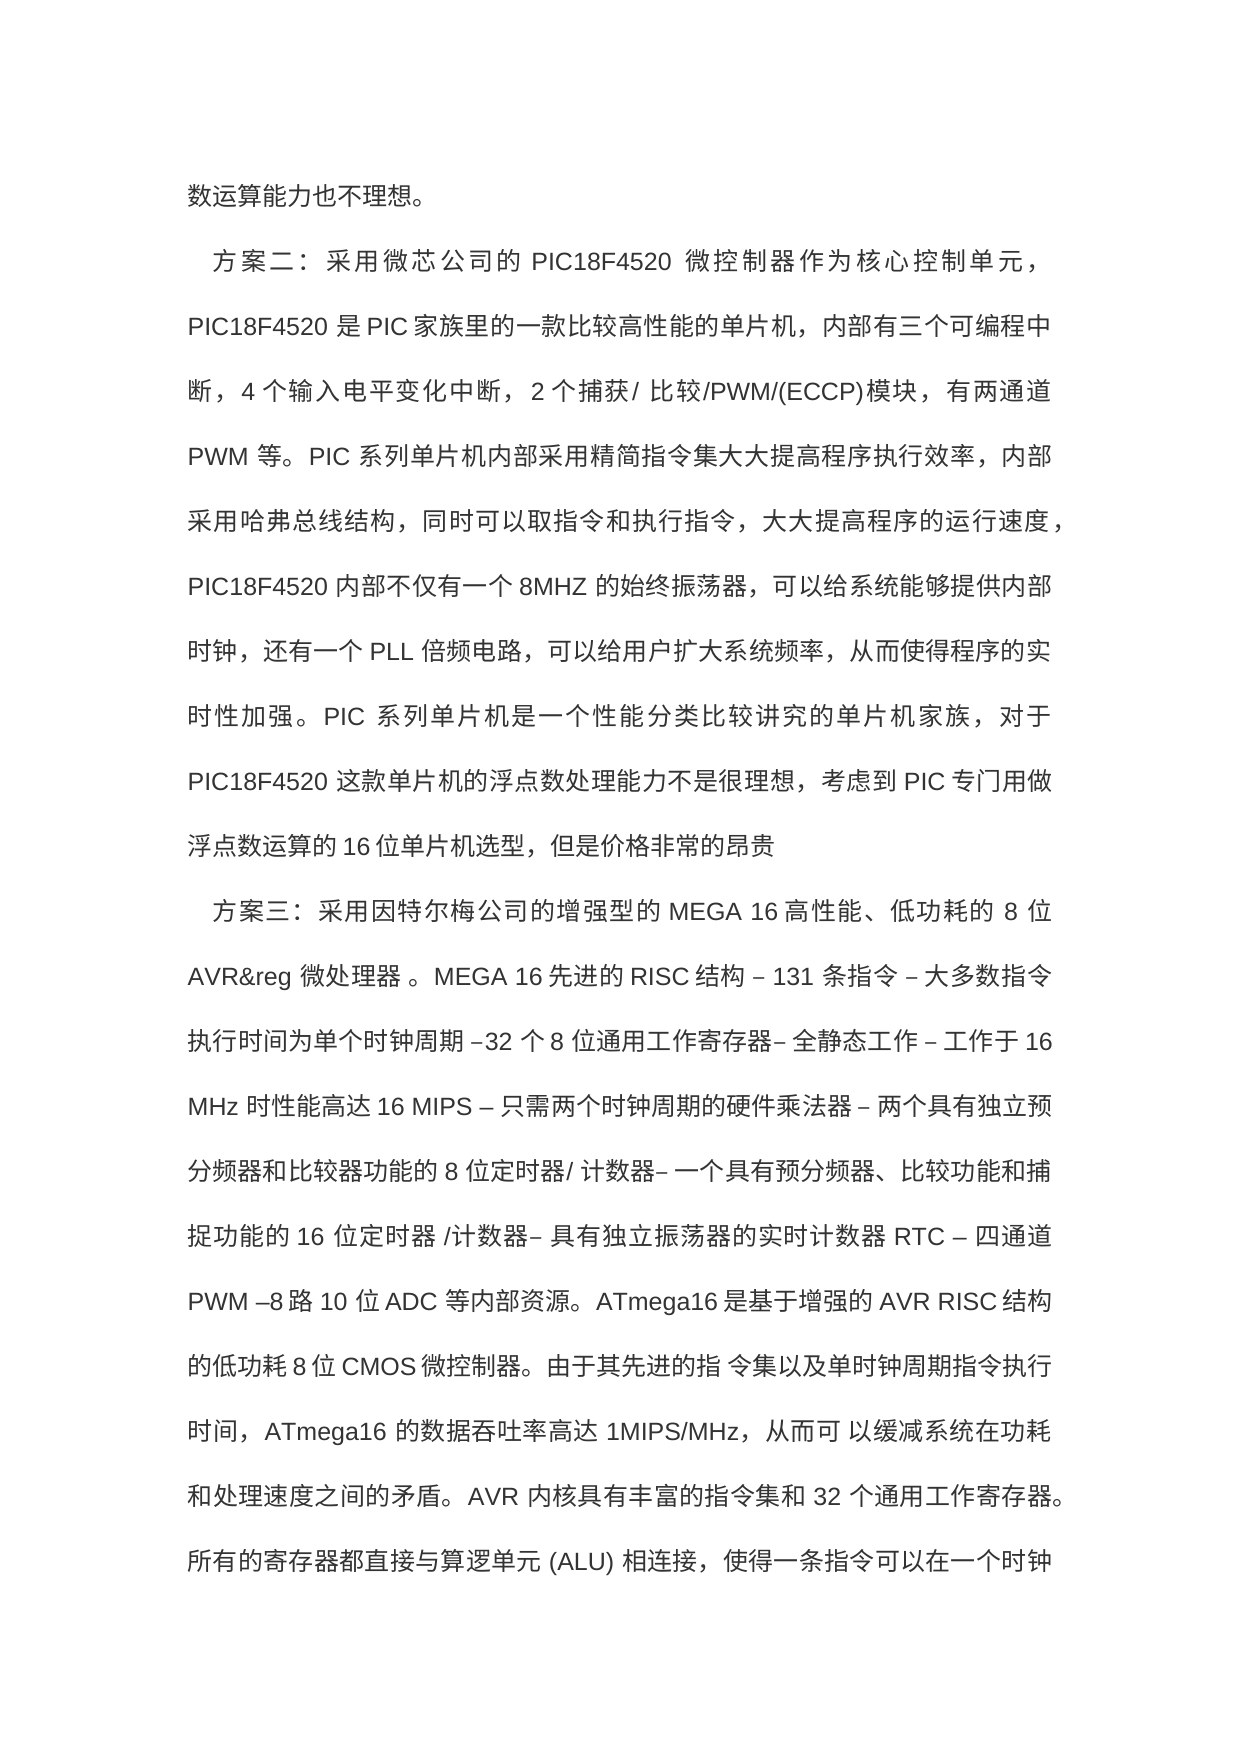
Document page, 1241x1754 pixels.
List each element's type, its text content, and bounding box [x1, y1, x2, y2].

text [187, 162, 1053, 227]
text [187, 877, 1053, 1592]
text 方案二：采用微芯公司的PIC18F4520 微控制器作为核心控制单元， PIC18F4520 是PIC家族里的一款比较高性能的单片机，内部有三个可编程中断，4个输入电平变化中断，2个捕获/ 比较/PWM/(ECCP)模块，有两通道PWM 等。PIC 系列单片机内部采用精简指令集大大提高程序执行效率，内部采用哈弗总线结构，同时可以取指令和执行指令，大大提高程序的运行速度，PIC18F4520 内部不仅有一个8MHZ 的始终振荡器，可以给系统能够提供内部时钟，还有一个PLL 倍频电路，可以给用户扩大系统频率，从而使得程序的实时性加强。PIC 系列单片机是一个性能分类比较讲究的单片机家族，对于PIC18F4520 这款单片机的浮点数处理能力不是很理想，考虑到PIC专门用做浮点数运算的16位单片机选型，但是价格非常的昂贵 [187, 227, 1053, 877]
